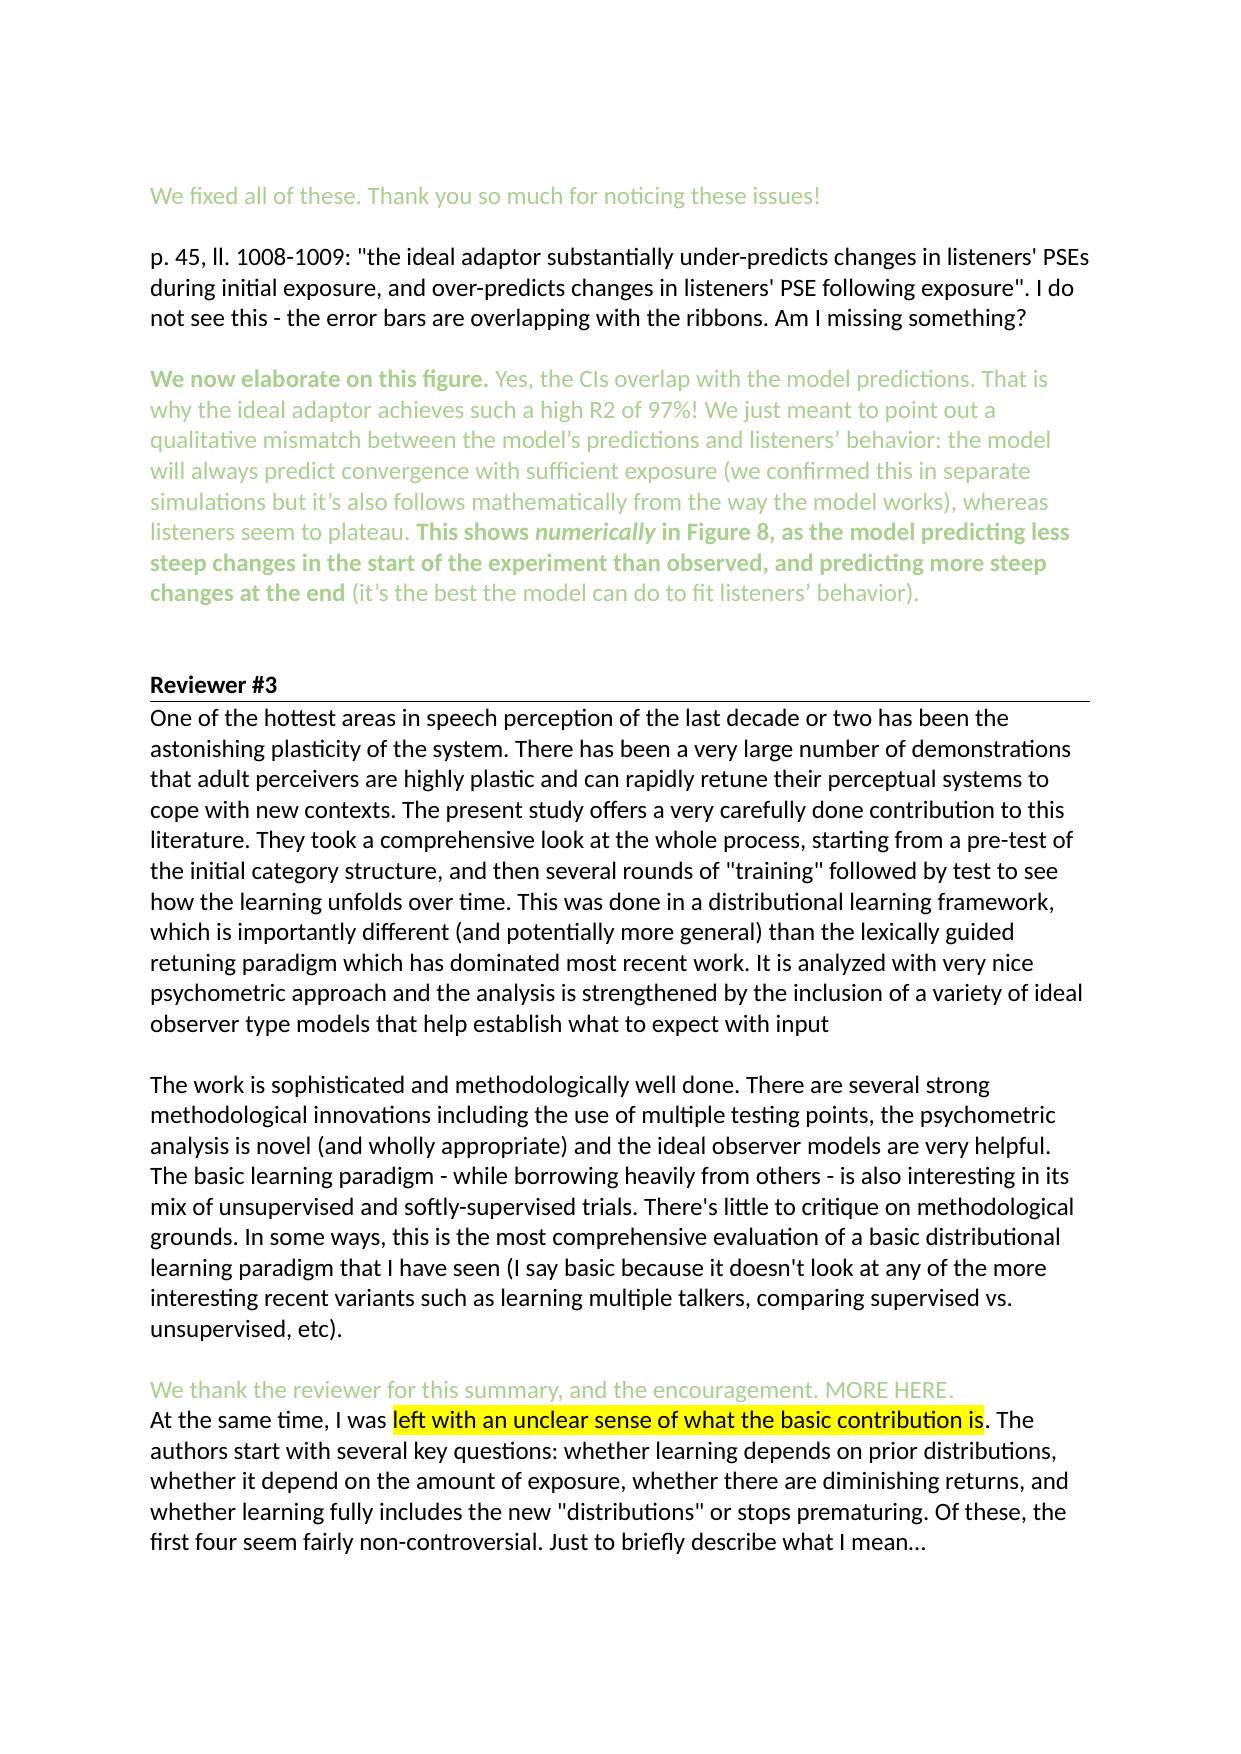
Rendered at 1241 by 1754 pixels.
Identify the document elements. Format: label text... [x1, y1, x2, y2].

text One of the hottest areas in speech perception of the last decade or two has been the astonishing plasticity of the system. There has been a very large number of demonstrations that adult perceivers are highly plastic and can rapidly retune their perceptual systems to cope with new contexts. The present study offers a very carefully done contribution to this literature. They took a comprehensive look at the whole process, starting from a pre-test of the initial category structure, and then several rounds of "training" followed by test to see how the learning unfolds over time. This was done in a distributional learning framework, which is importantly different (and potentially more general) than the lexically guided retuning paradigm which has dominated most recent work. It is analyzed with very nice psychometric approach and the analysis is strengthened by the inclusion of a variety of ideal observer type models that help establish what to expect with input [150, 702, 1090, 1038]
text We fixed all of these. Thank you so much for noticing these issues! [150, 181, 1090, 211]
text Reviewer #3 [150, 669, 1090, 701]
text We thank the reviewer for this summary, and the encouragement. MORE HERE. [150, 1374, 1090, 1404]
text p. 45, ll. 1008-1009: "the ideal adaptor substantially under-predicts changes in listeners' PSEs during initial exposure, and over-predicts changes in listeners' PSE following exposure". I do not see this - the error bars are overlapping with the ribbons. Am I missing something? [150, 242, 1090, 333]
text We now elaborate on this figure. Yes, the CIs overlap with the model predictions. That is why the ideal adaptor achieves such a high R2 of 97%! We just meant to point out a qualitative mismatch between the model’s predictions and listeners’ behavior: the model will always predict convergence with sufficient exposure (we confirmed this in separate simulations but it’s also follows mathematically from the way the model works), whereas listeners seem to plateau. This shows numerically in Figure 8, as the model predicting less steep changes in the start of the experiment than observed, and predicting more steep changes at the end (it’s the best the model can do to fit listeners’ behavior). [150, 364, 1090, 608]
